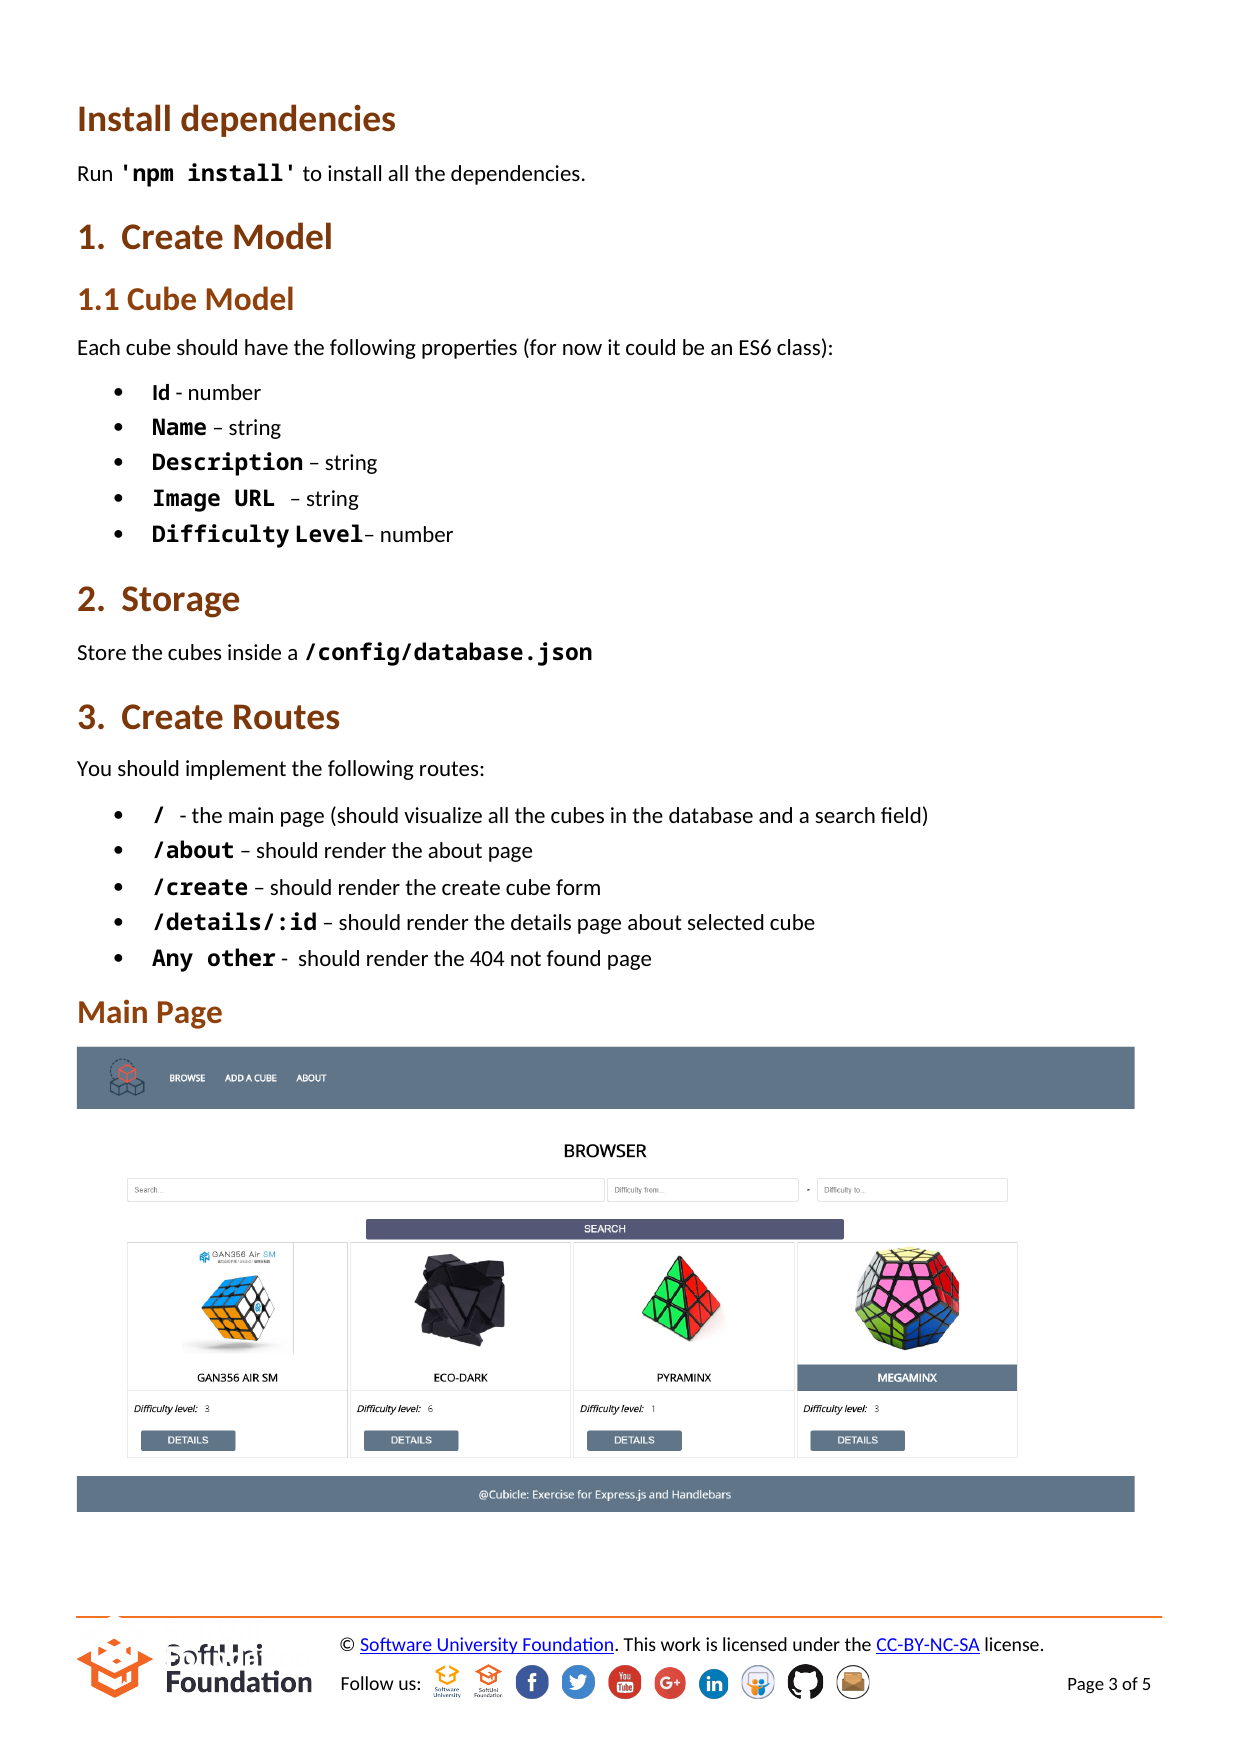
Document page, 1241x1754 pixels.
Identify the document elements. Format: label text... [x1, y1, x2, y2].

subtitle Storage [77, 575, 1163, 621]
list Id - number [114, 378, 1163, 406]
text You should implement the following routes: [77, 754, 1163, 782]
list /create – should render the create cube form [114, 870, 1163, 902]
picture [433, 1665, 461, 1699]
picture [713, 1681, 722, 1690]
subtitle Main Page [77, 991, 1163, 1031]
list Difficulty Level– number [114, 518, 1163, 549]
subtitle Cube Model [77, 278, 1163, 319]
picture [76, 1614, 312, 1698]
list Image URL – string [114, 482, 1163, 513]
picture [515, 1665, 549, 1699]
picture [836, 1665, 870, 1699]
picture [720, 1669, 729, 1678]
picture [741, 1665, 775, 1699]
text Each cube should have the following properties (for now it could be an ES6 class): [77, 333, 1163, 362]
picture [699, 1690, 708, 1699]
picture [720, 1690, 729, 1699]
list / - the main page (should visualize all the cubes in the database and a search field) [114, 798, 1163, 830]
picture [699, 1669, 708, 1678]
subtitle Create Routes [77, 693, 1163, 739]
picture [787, 1664, 824, 1699]
text Run 'npm install' to install all the dependencies. [77, 156, 1163, 188]
subtitle Install dependencies [77, 95, 1163, 141]
picture [76, 1045, 1135, 1512]
list Any other - should render the 404 not found page [114, 942, 1163, 973]
list Name – string [114, 410, 1163, 442]
picture [654, 1667, 686, 1699]
list /about – should render the about page [114, 834, 1163, 866]
picture [562, 1665, 595, 1699]
subtitle Create Model [77, 213, 1163, 259]
text Store the cubes inside a /config/database.json [77, 636, 1163, 667]
list Description – string [114, 446, 1163, 478]
picture [474, 1664, 503, 1699]
list /details/:id – should render the details page about selected cube [114, 906, 1163, 938]
picture [608, 1665, 642, 1699]
